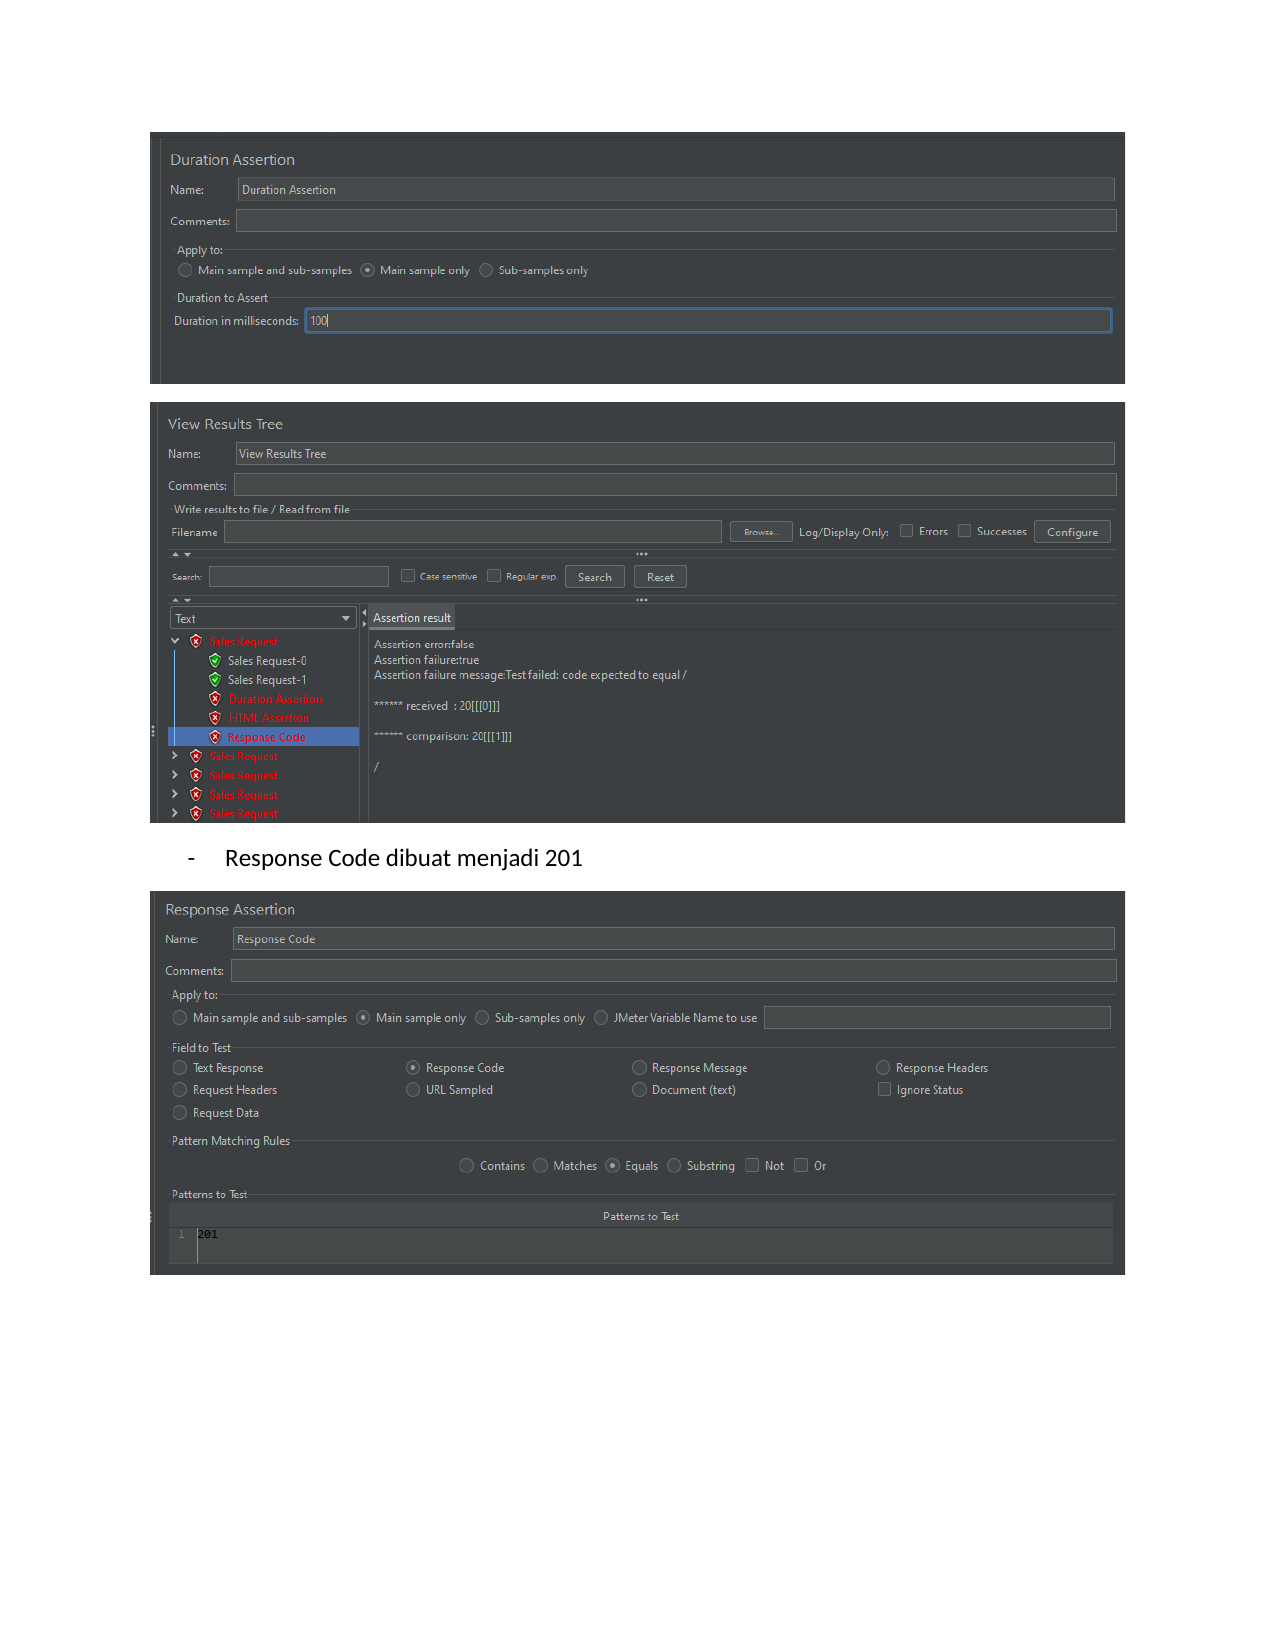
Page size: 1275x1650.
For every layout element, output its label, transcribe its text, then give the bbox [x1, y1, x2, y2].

picture [150, 132, 1125, 384]
list Response Code dibuat menjadi 201 [187, 842, 1125, 872]
picture [150, 891, 1125, 1275]
picture [150, 402, 1125, 823]
